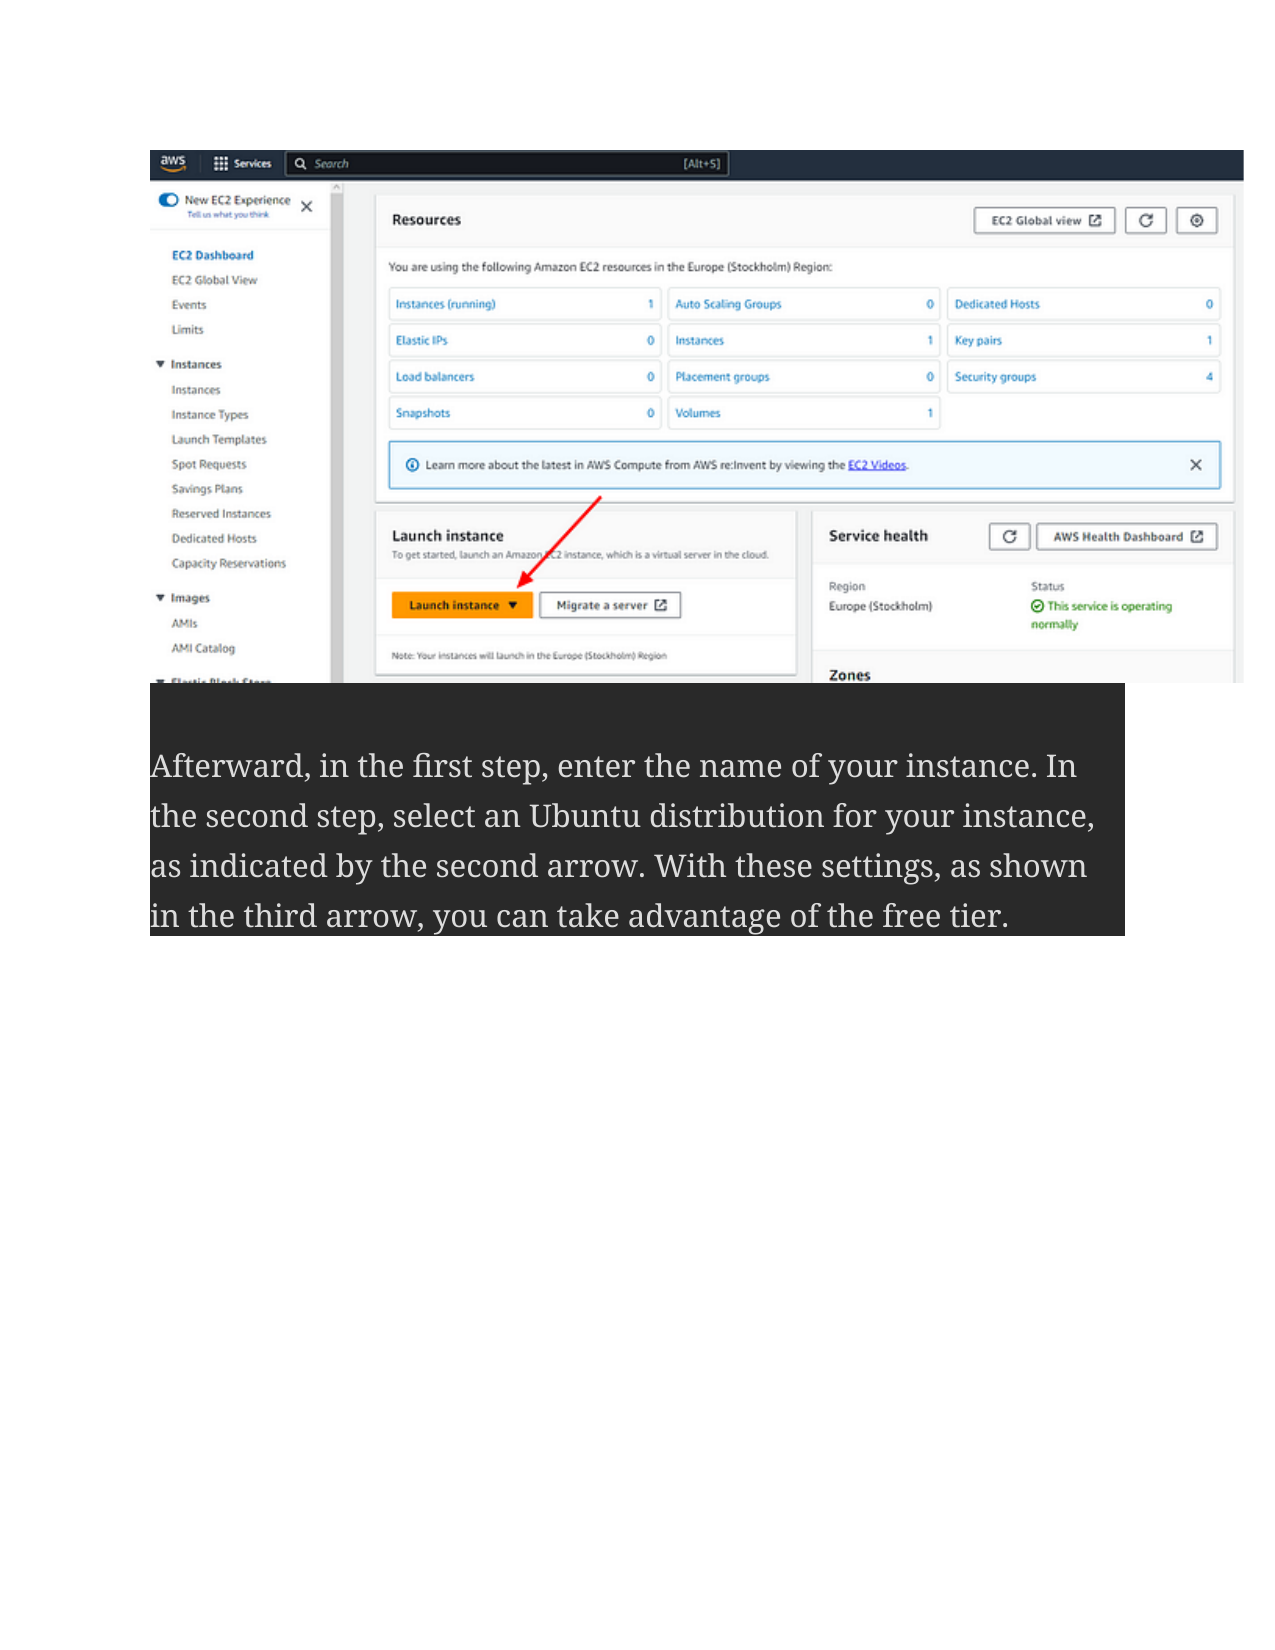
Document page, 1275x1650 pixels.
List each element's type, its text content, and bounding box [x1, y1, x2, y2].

text Afterward, in the first step, enter the name of your instance. In the second step, select an Ubuntu distribution for your instance, as indicated by the second arrow. With these settings, as shown in the third arrow, you can take advantage of the free tier. [150, 736, 1125, 936]
picture [150, 150, 1244, 683]
